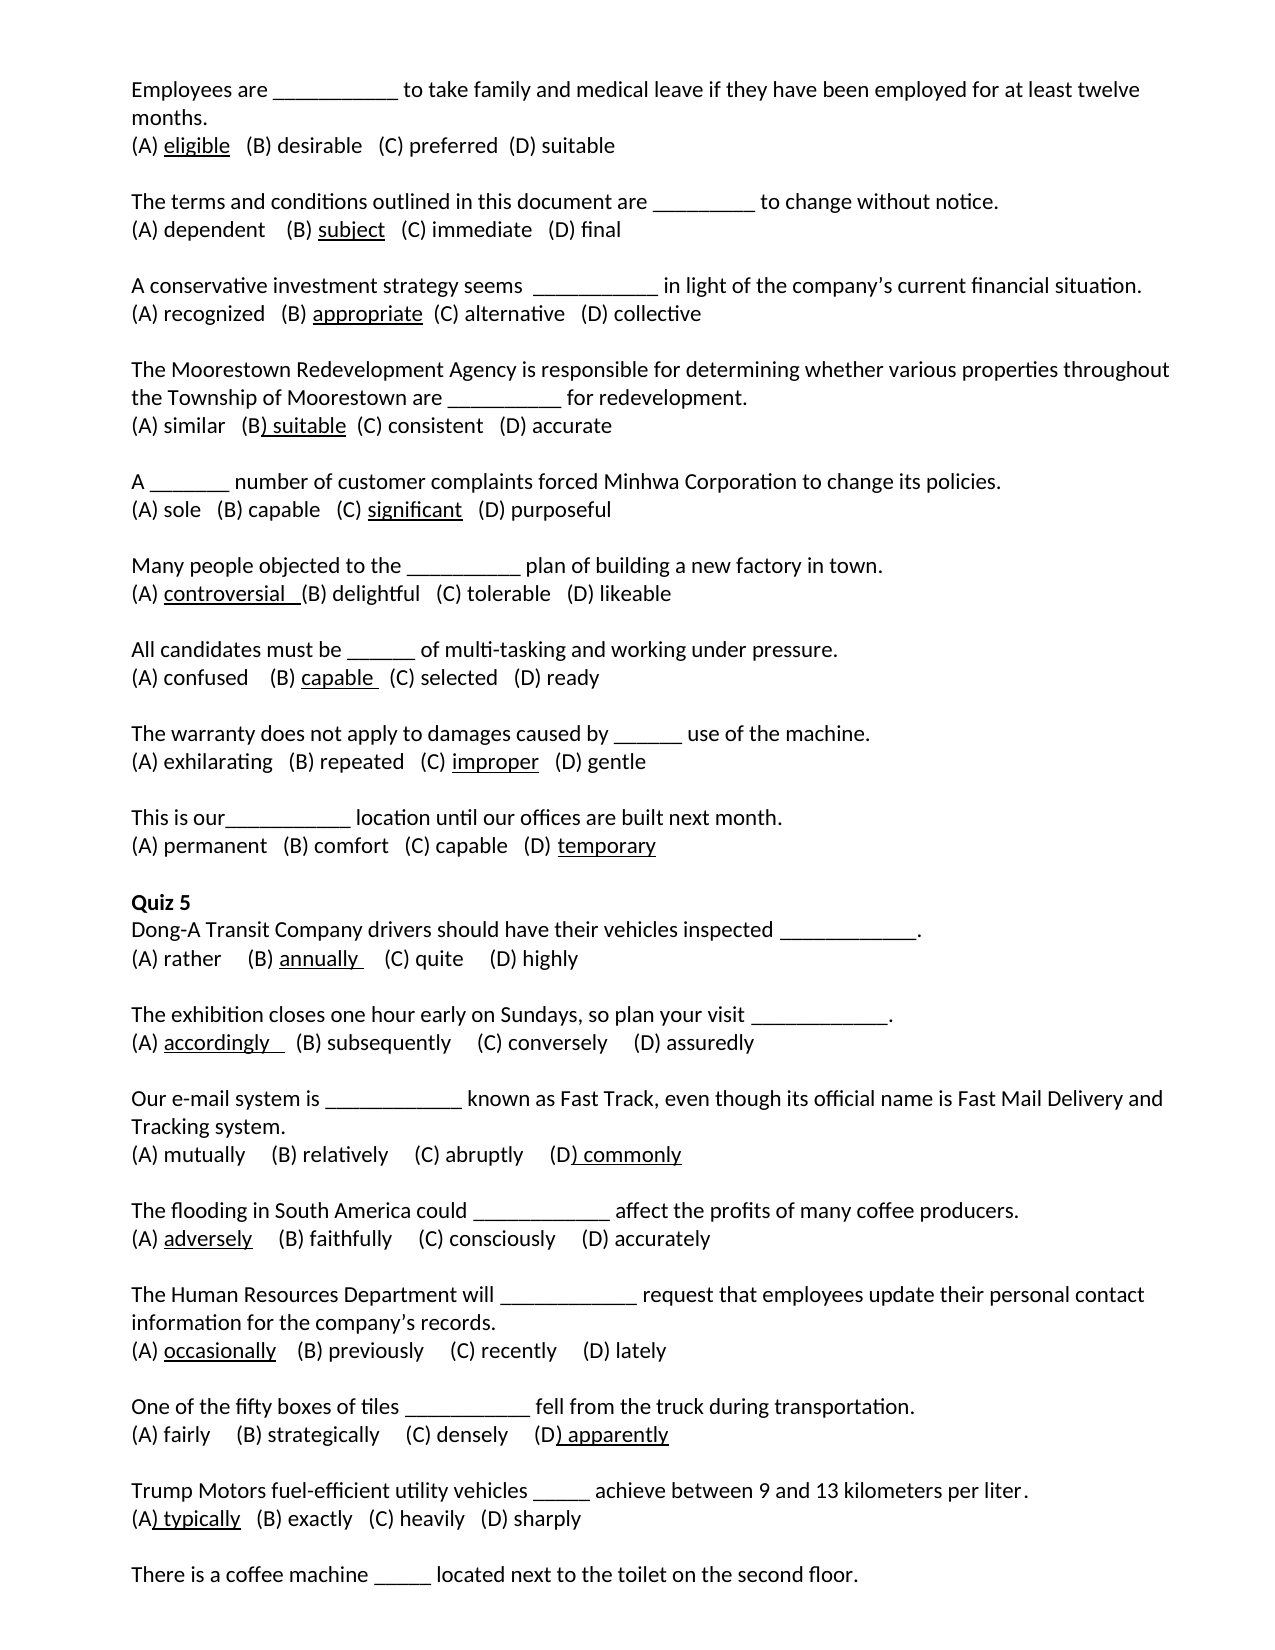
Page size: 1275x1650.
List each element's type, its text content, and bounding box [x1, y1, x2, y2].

text (A) eligible (B) desirable (C) preferred (D) suitable [131, 131, 1172, 159]
text (A) fairly (B) strategically (C) densely (D) apparently [131, 1420, 1172, 1448]
text All candidates must be ______ of multi-tasking and working under pressure. [131, 635, 1172, 663]
text (A) typically (B) exactly (C) heavily (D) sharply [131, 1504, 1172, 1532]
text The exhibition closes one hour early on Sundays, so plan your visit ____________. [131, 1000, 1172, 1028]
text (A) dependent (B) subject (C) immediate (D) final [131, 215, 1172, 243]
text The Human Resources Department will ____________ request that employees update their personal contact information for the company’s records. [131, 1280, 1172, 1336]
text A conservative investment strategy seems ___________ in light of the company’s current financial situation. [131, 271, 1172, 299]
text The warranty does not apply to damages caused by ______ use of the machine. [131, 719, 1172, 747]
text Employees are ___________ to take family and medical leave if they have been employed for at least twelve months. [131, 75, 1172, 131]
text The Moorestown Redevelopment Agency is responsible for determining whether various properties throughout the Township of Moorestown are __________ for redevelopment. [131, 355, 1172, 411]
text The terms and conditions outlined in this document are _________ to change without notice. [131, 187, 1172, 215]
text A _______ number of customer complaints forced Minhwa Corporation to change its policies. [131, 467, 1172, 495]
text Quiz 5 [131, 888, 1172, 916]
text Dong-A Transit Company drivers should have their vehicles inspected ____________. [131, 916, 1172, 944]
text (A) controversial (B) delightful (C) tolerable (D) likeable [131, 579, 1172, 607]
text This is our___________ location until our offices are built next month. [131, 803, 1172, 832]
text (A) permanent (B) comfort (C) capable (D) temporary [131, 832, 1172, 859]
text (A) mutually (B) relatively (C) abruptly (D) commonly [131, 1140, 1172, 1168]
text Many people objected to the __________ plan of building a new factory in town. [131, 551, 1172, 579]
text Trump Motors fuel-efficient utility vehicles _____ achieve between 9 and 13 kilometers per liter. [131, 1476, 1172, 1504]
text (A) adversely (B) faithfully (C) consciously (D) accurately [131, 1224, 1172, 1252]
text Our e-mail system is ____________ known as Fast Track, even though its official name is Fast Mail Delivery and Tracking system. [131, 1084, 1172, 1140]
text (A) confused (B) capable (C) selected (D) ready [131, 663, 1172, 691]
text One of the fifty boxes of tiles ___________ fell from the truck during transportation. [131, 1392, 1172, 1420]
text The flooding in South America could ____________ affect the profits of many coffee producers. [131, 1196, 1172, 1224]
text (A) recognized (B) appropriate (C) alternative (D) collective [131, 299, 1172, 327]
text There is a coffee machine _____ located next to the toilet on the second floor. [131, 1560, 1172, 1588]
text (A) occasionally (B) previously (C) recently (D) lately [131, 1336, 1172, 1364]
text (A) exhilarating (B) repeated (C) improper (D) gentle [131, 747, 1172, 776]
text (A) similar (B) suitable (C) consistent (D) accurate [131, 411, 1172, 439]
text (A) rather (B) annually (C) quite (D) highly [131, 944, 1172, 972]
text (A) accordingly (B) subsequently (C) conversely (D) assuredly [131, 1028, 1172, 1056]
text (A) sole (B) capable (C) significant (D) purposeful [131, 495, 1172, 523]
